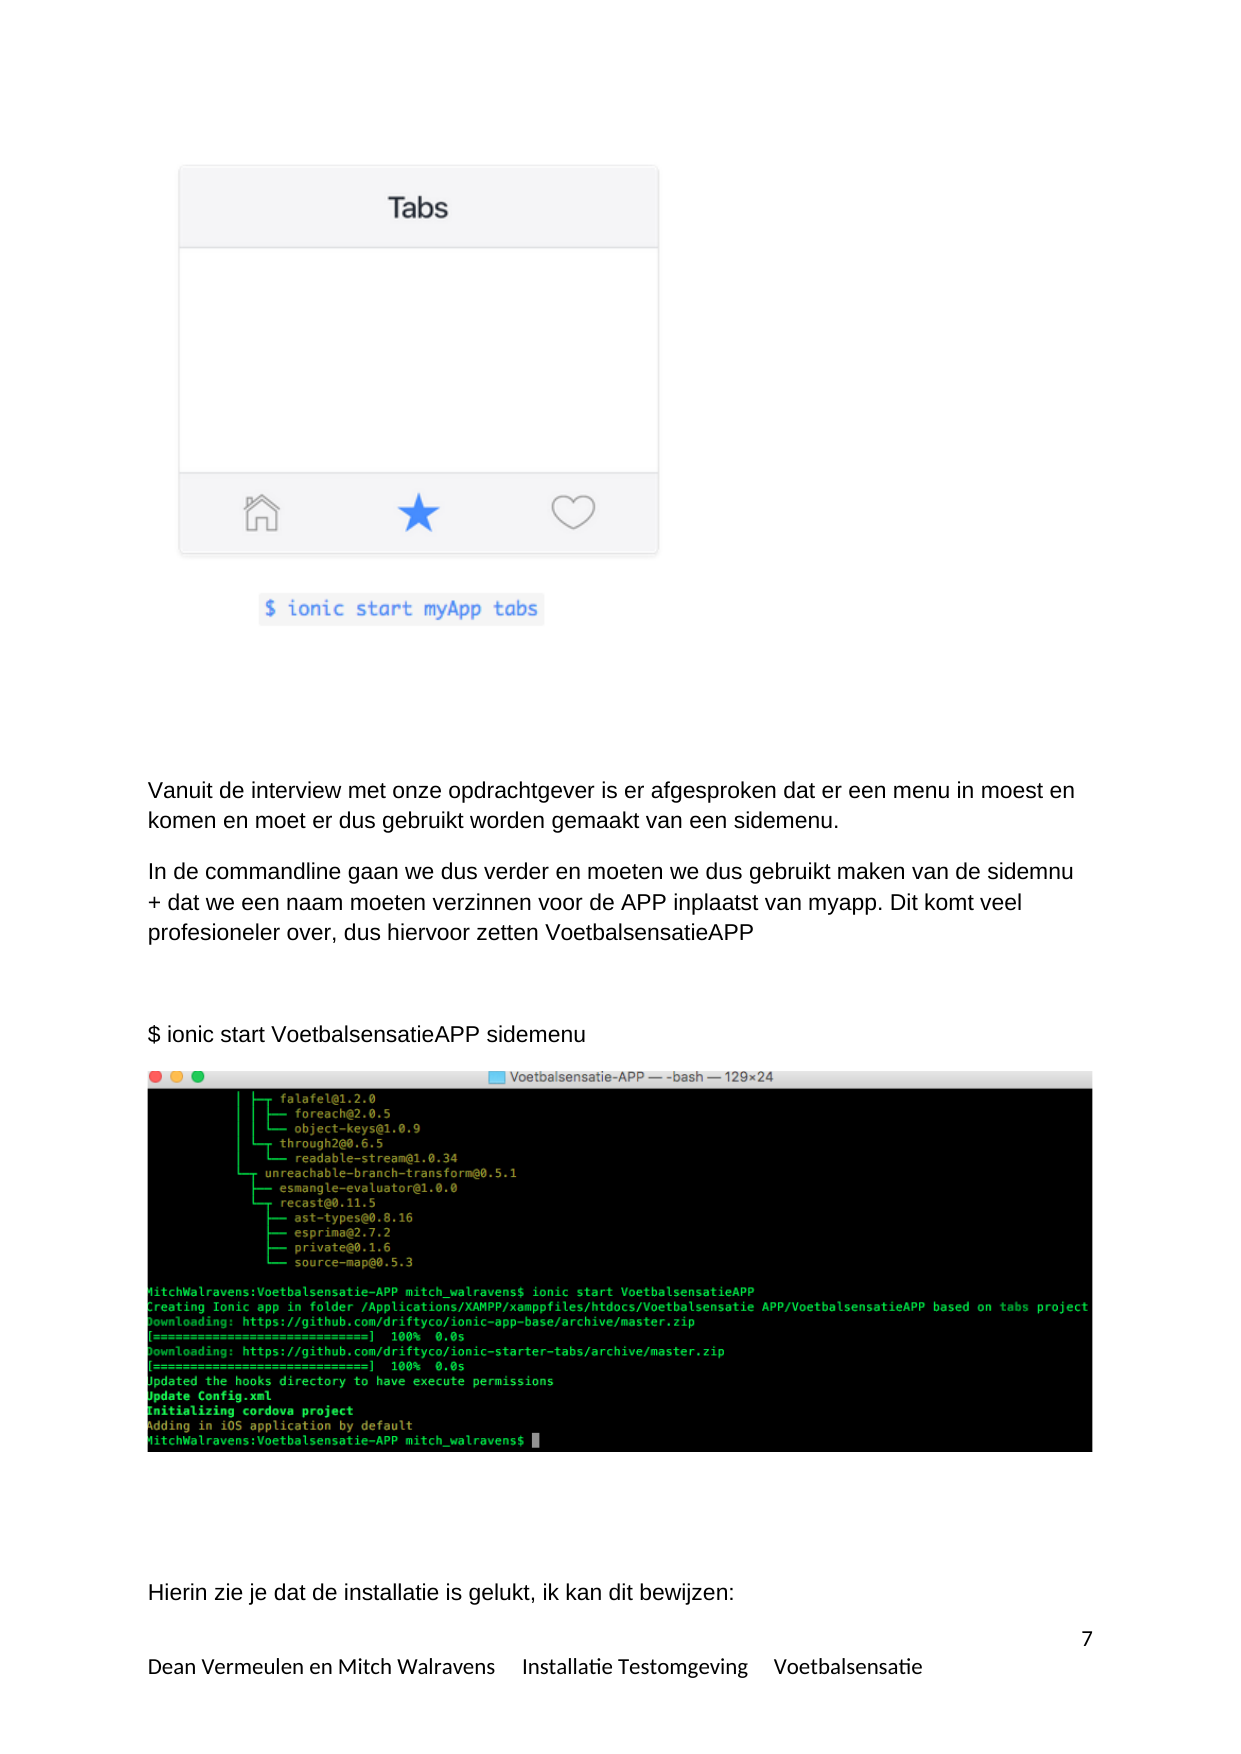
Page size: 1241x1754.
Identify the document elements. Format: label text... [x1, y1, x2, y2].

picture [147, 147, 685, 650]
text $ ionic start VoetbalsensatieAPP sidemenu [148, 1021, 1093, 1047]
text Hierin zie je dat de installatie is gelukt, ik kan dit bewijzen: [148, 1579, 1093, 1605]
picture [147, 1071, 1093, 1452]
text In de commandline gaan we dus verder en moeten we dus gebruikt maken van de sidemnu + dat we een naam moeten verzinnen voor de APP inplaatst van myapp. Dit komt veel profesioneler over, dus hiervoor zetten VoetbalsensatieAPP [148, 858, 1093, 945]
text Vanuit de interview met onze opdrachtgever is er afgesproken dat er een menu in moest en komen en moet er dus gebruikt worden gemaakt van een sidemenu. [148, 777, 1093, 833]
